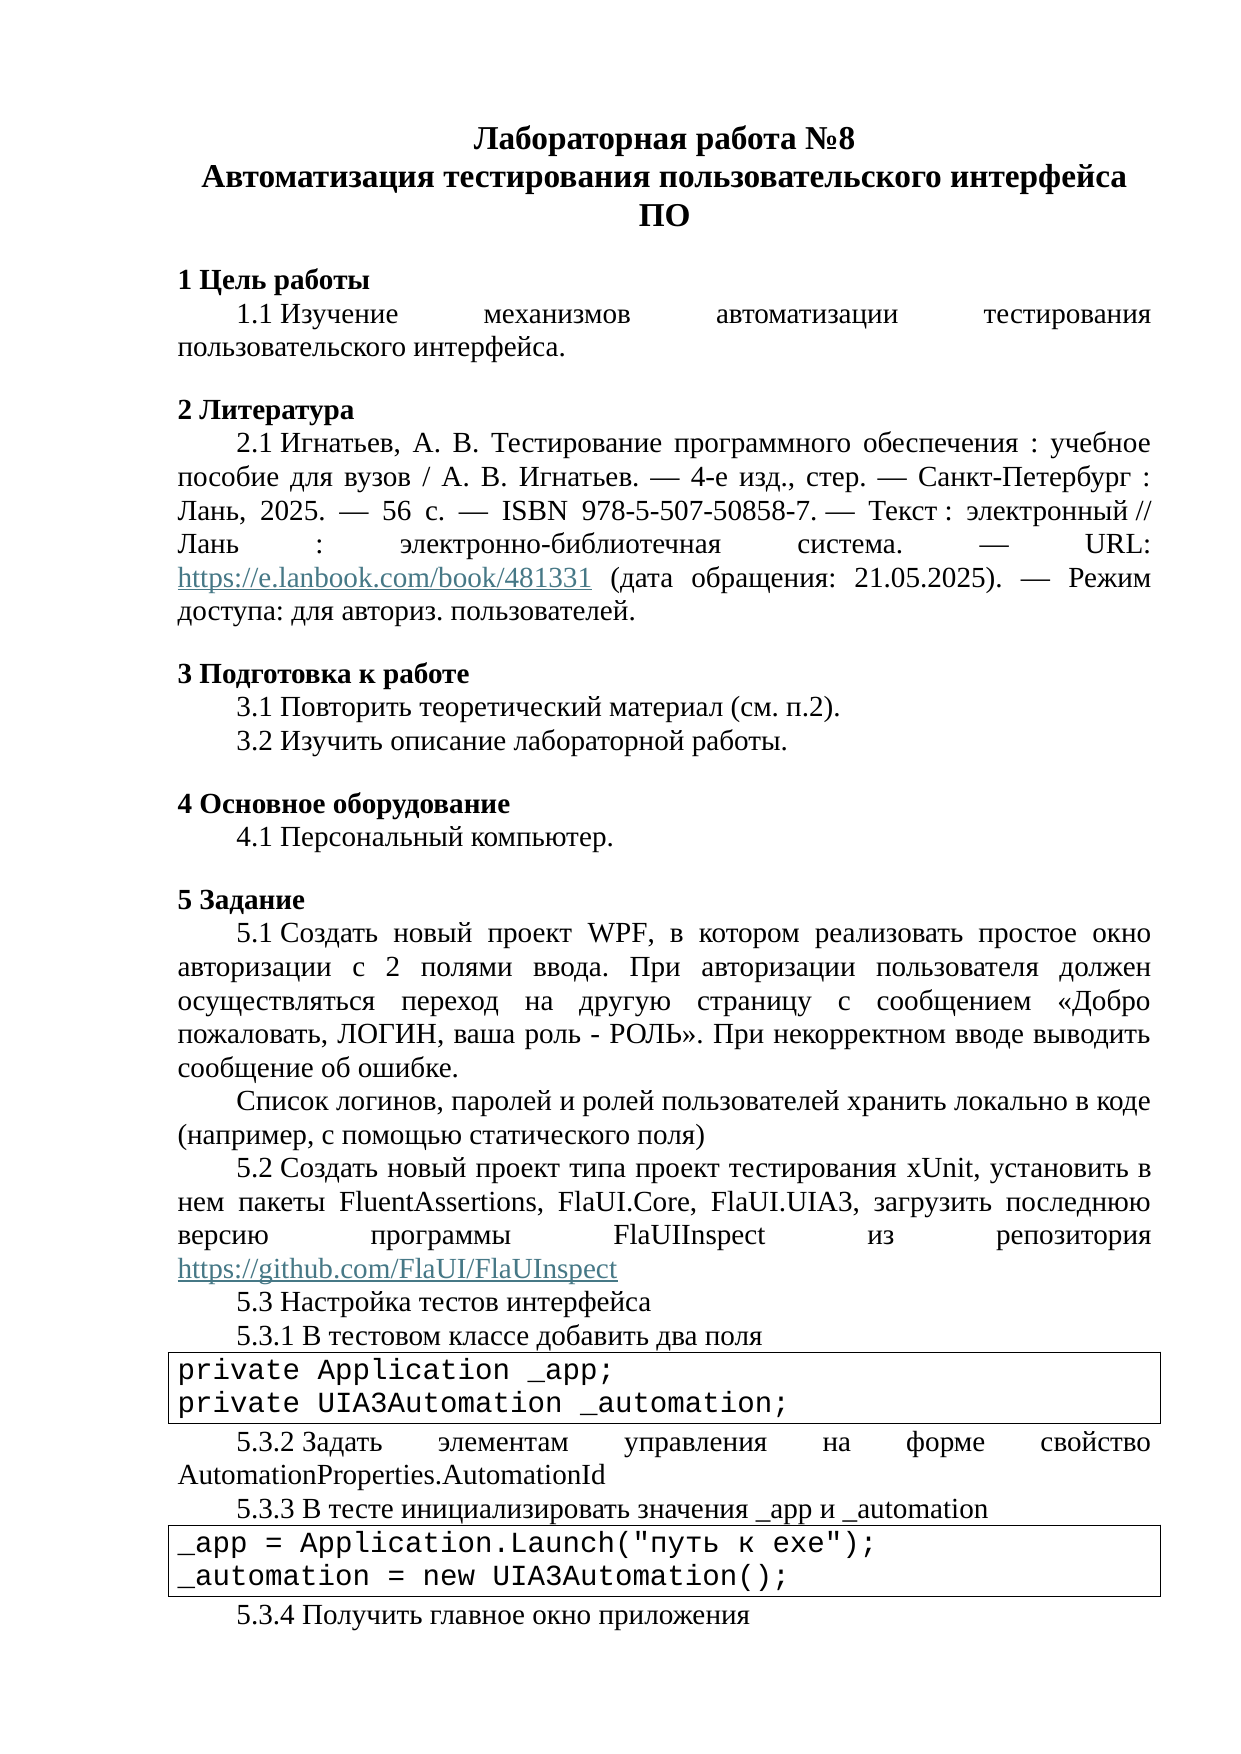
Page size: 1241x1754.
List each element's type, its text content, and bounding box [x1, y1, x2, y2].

text _automation = new UIA3Automation(); [169, 1558, 1160, 1596]
text Создать новый проект WPF, в котором реализовать простое окно авторизации с 2 полями ввода. При авторизации пользователя должен осуществляться переход на другую страницу с сообщением «Добро пожаловать, ЛОГИН, ваша роль - РОЛЬ». При некорректном вводе выводить сообщение об ошибке. [177, 916, 1152, 1083]
list Получить главное окно приложения [177, 1597, 1152, 1630]
list Повторить теоретический материал (см. п.2). [177, 689, 1152, 723]
list Персональный компьютер. [177, 819, 1152, 853]
text Список логинов, паролей и ролей пользователей хранить локально в коде (например, с помощью статического поля) [177, 1083, 1152, 1150]
subtitle Лабораторная работа №8 Автоматизация тестирования пользовательского интерфейса ПО [177, 118, 1152, 233]
text private Application _app; [169, 1353, 1160, 1385]
list Изучение механизмов автоматизации тестирования пользовательского интерфейса. [177, 296, 1152, 363]
text _app = Application.Launch("путь к exe"); [169, 1526, 1160, 1558]
list Задание [177, 882, 1152, 916]
text Настройка тестов интерфейса [177, 1284, 1152, 1318]
list Подготовка к работе [177, 656, 1152, 689]
list Основное оборудование [177, 786, 1152, 819]
text Игнатьев, А. В. Тестирование программного обеспечения : учебное пособие для вузов / А. В. Игнатьев. — 4-е изд., стер. — Санкт-Петербург : Лань, 2025. — 56 с. — ISBN 978-5-507-50858-7. — Текст : электронный // Лань : электронно-библиотечная система. — URL: https://e.lanbook.com/book/481331 (дата обращения: 21.05.2025). — Режим доступа: для авториз. пользователей. [177, 426, 1152, 627]
list Литература [177, 392, 1152, 426]
text private UIA3Automation _automation; [169, 1385, 1160, 1423]
list Задать элементам управления на форме свойство AutomationProperties.AutomationId [177, 1424, 1152, 1491]
list Изучить описание лабораторной работы. [177, 723, 1152, 757]
text Создать новый проект типа проект тестирования xUnit, установить в нем пакеты FluentAssertions, FlaUI.Core, FlaUI.UIA3, загрузить последнюю версию программы FlaUIInspect из репозитория https://github.com/FlaUI/FlaUInspect [177, 1150, 1152, 1284]
list Цель работы [177, 262, 1152, 296]
list В тесте инициализировать значения _app и _automation [177, 1491, 1152, 1524]
list В тестовом классе добавить два поля [177, 1318, 1152, 1352]
